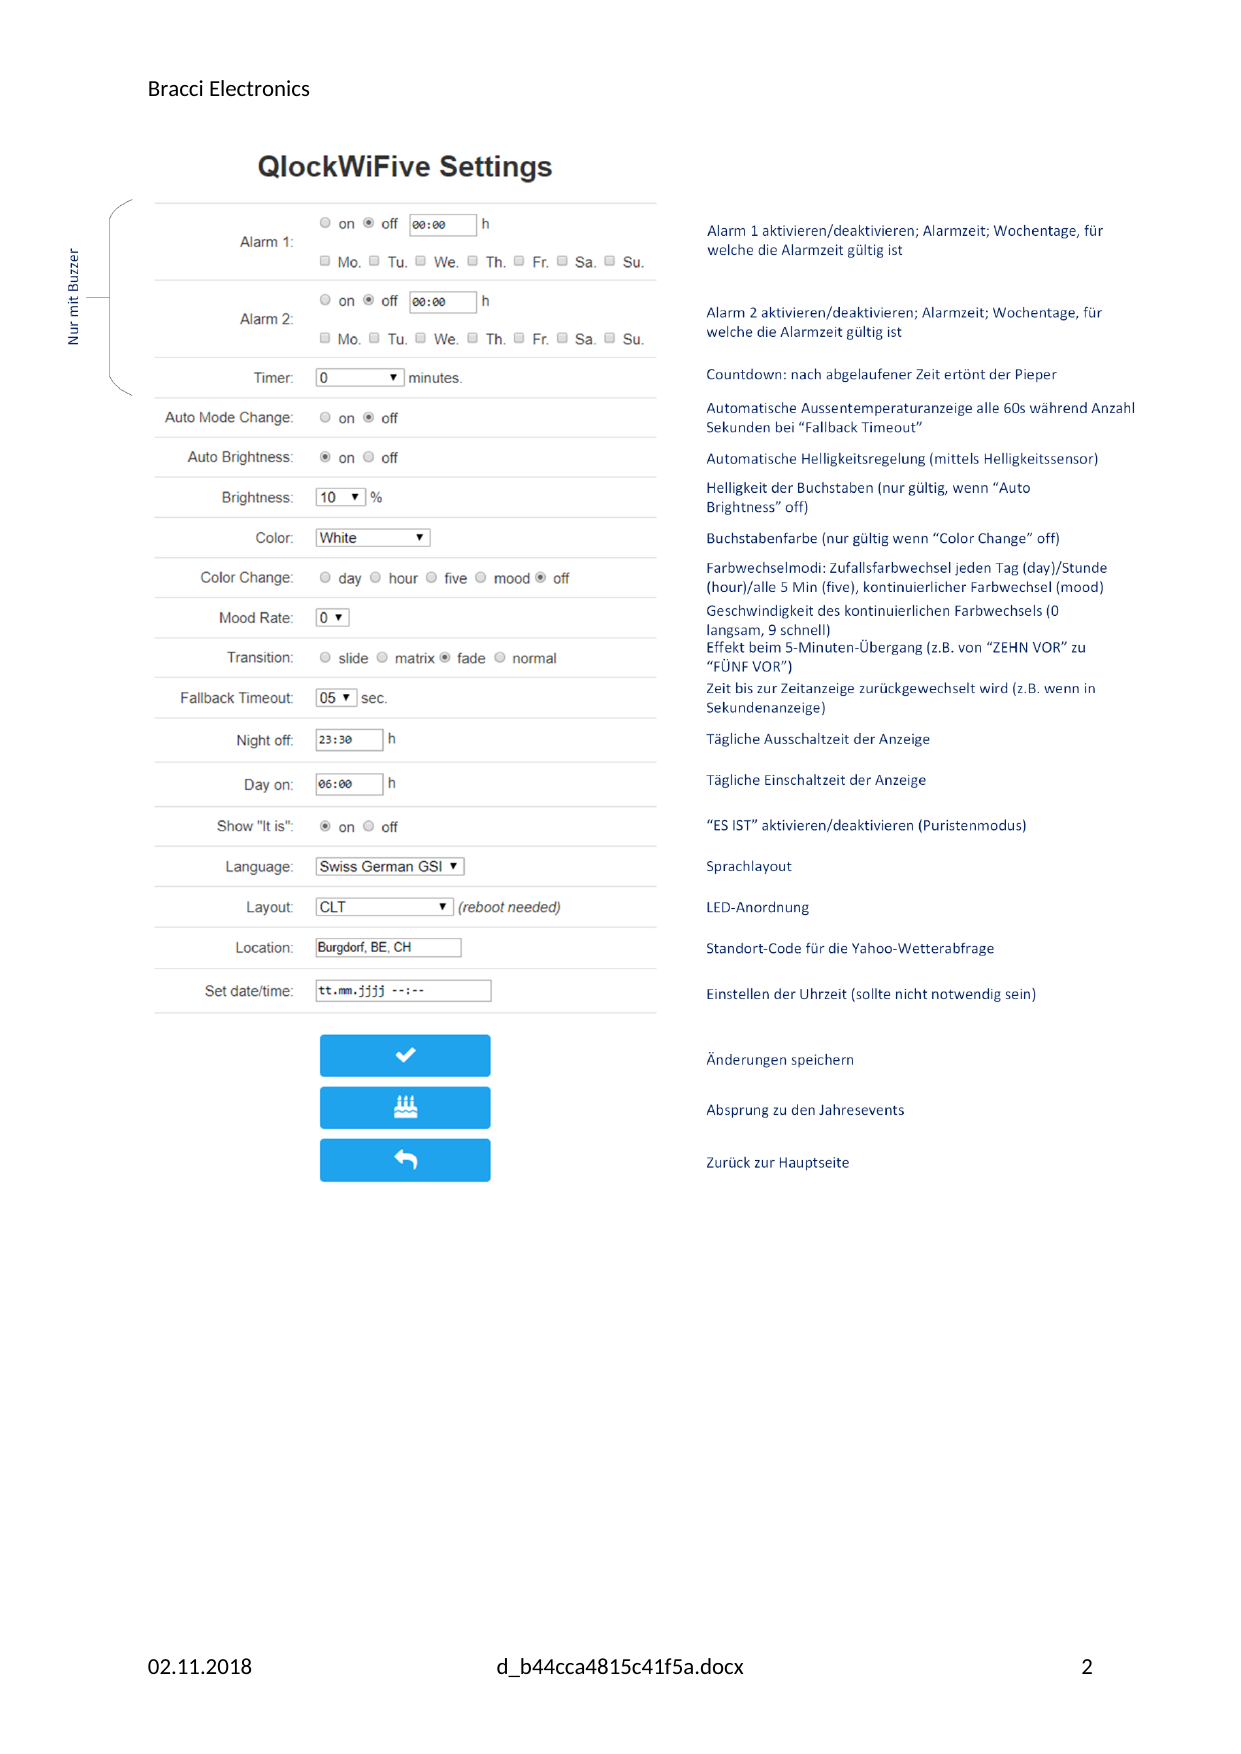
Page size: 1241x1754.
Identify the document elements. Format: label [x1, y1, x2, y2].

picture [58, 147, 1147, 1183]
